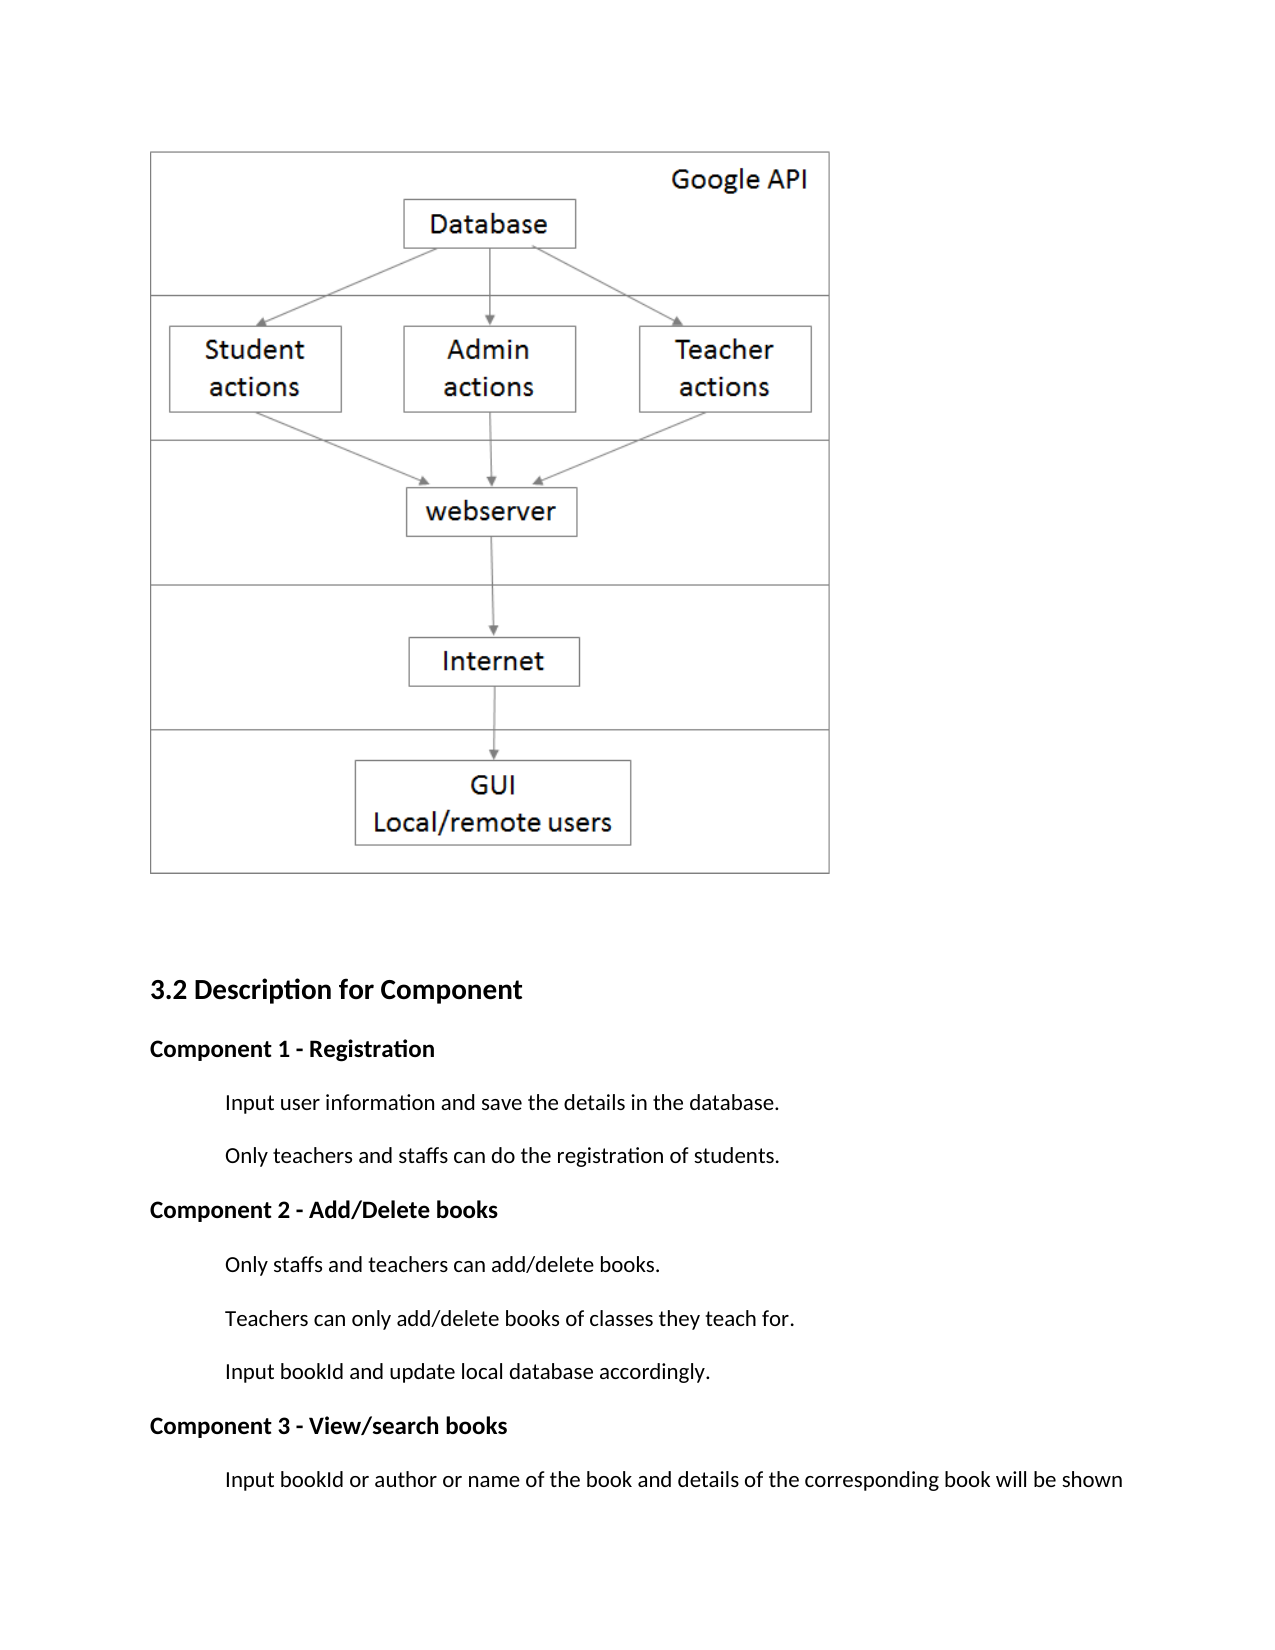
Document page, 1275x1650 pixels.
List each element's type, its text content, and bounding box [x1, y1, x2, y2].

text Only teachers and staffs can do the registration of students. [225, 1142, 1125, 1169]
text Teachers can only add/delete books of classes they teach for. [150, 1304, 1125, 1332]
text Component 2 - Add/Delete books [150, 1194, 1125, 1225]
text Input bookId or author or name of the book and details of the corresponding book will be shown [150, 1466, 1125, 1494]
text Input user information and save the details in the database. [225, 1088, 1125, 1117]
text Component 1 - Registration [150, 1033, 1125, 1063]
text Input bookId and update local database accordingly. [150, 1357, 1125, 1385]
picture [150, 150, 830, 874]
text 3.2 Description for Component [150, 971, 1125, 1007]
text Only staffs and teachers can add/delete books. [150, 1250, 1125, 1278]
text Component 3 - View/search books [150, 1410, 1125, 1440]
